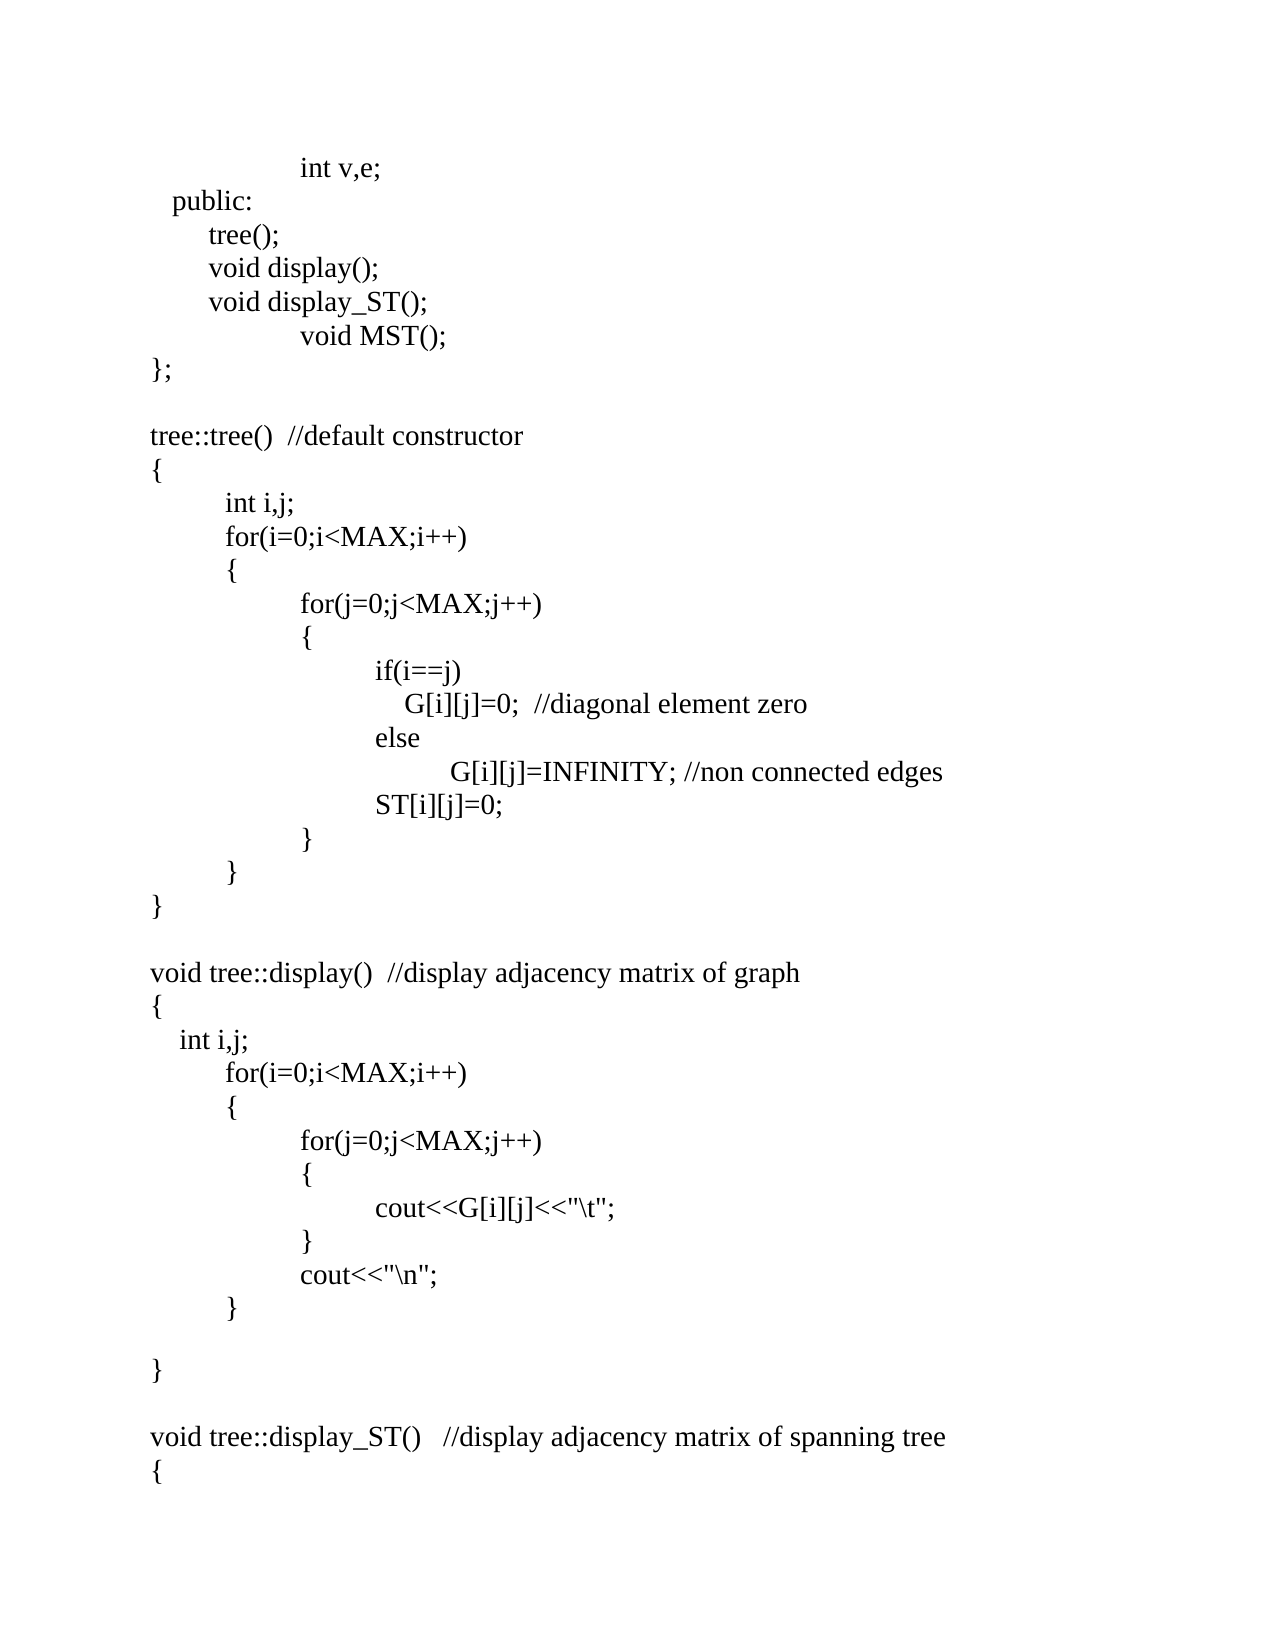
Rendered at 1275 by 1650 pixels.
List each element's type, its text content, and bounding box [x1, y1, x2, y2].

text { [150, 619, 1125, 653]
text int v,e; [150, 150, 1125, 183]
text } [150, 1223, 1125, 1257]
text for(j=0;j<MAX;j++) [150, 586, 1125, 619]
text int i,j; [150, 485, 1125, 519]
text }; [150, 351, 1125, 385]
text { [150, 452, 1125, 485]
text G[i][j]=0; //diagonal element zero [150, 687, 1125, 720]
text ST[i][j]=0; [150, 787, 1125, 821]
text } [150, 854, 1125, 888]
text void display_ST(); [150, 284, 1125, 318]
text } [150, 821, 1125, 854]
text G[i][j]=INFINITY; //non connected edges [150, 754, 1125, 787]
text void MST(); [150, 318, 1125, 351]
text tree(); [150, 217, 1125, 251]
text void tree::display() //display adjacency matrix of graph [150, 955, 1125, 988]
text cout<<G[i][j]<<"\t"; [150, 1190, 1125, 1223]
text } [150, 1290, 1125, 1324]
text for(j=0;j<MAX;j++) [150, 1123, 1125, 1156]
text int i,j; [150, 1022, 1125, 1056]
text { [150, 552, 1125, 586]
text { [150, 1089, 1125, 1123]
text } [150, 888, 1125, 921]
text { [150, 1156, 1125, 1190]
text } [150, 1352, 1125, 1386]
text for(i=0;i<MAX;i++) [150, 1056, 1125, 1089]
text { [150, 1453, 1125, 1486]
text tree::tree() //default constructor [150, 418, 1125, 452]
text void display(); [150, 251, 1125, 284]
text public: [150, 183, 1125, 217]
text cout<<"\n"; [150, 1257, 1125, 1290]
text { [150, 988, 1125, 1022]
text if(i==j) [150, 653, 1125, 687]
text void tree::display_ST() //display adjacency matrix of spanning tree [150, 1419, 1125, 1453]
text for(i=0;i<MAX;i++) [150, 519, 1125, 552]
text else [150, 720, 1125, 754]
